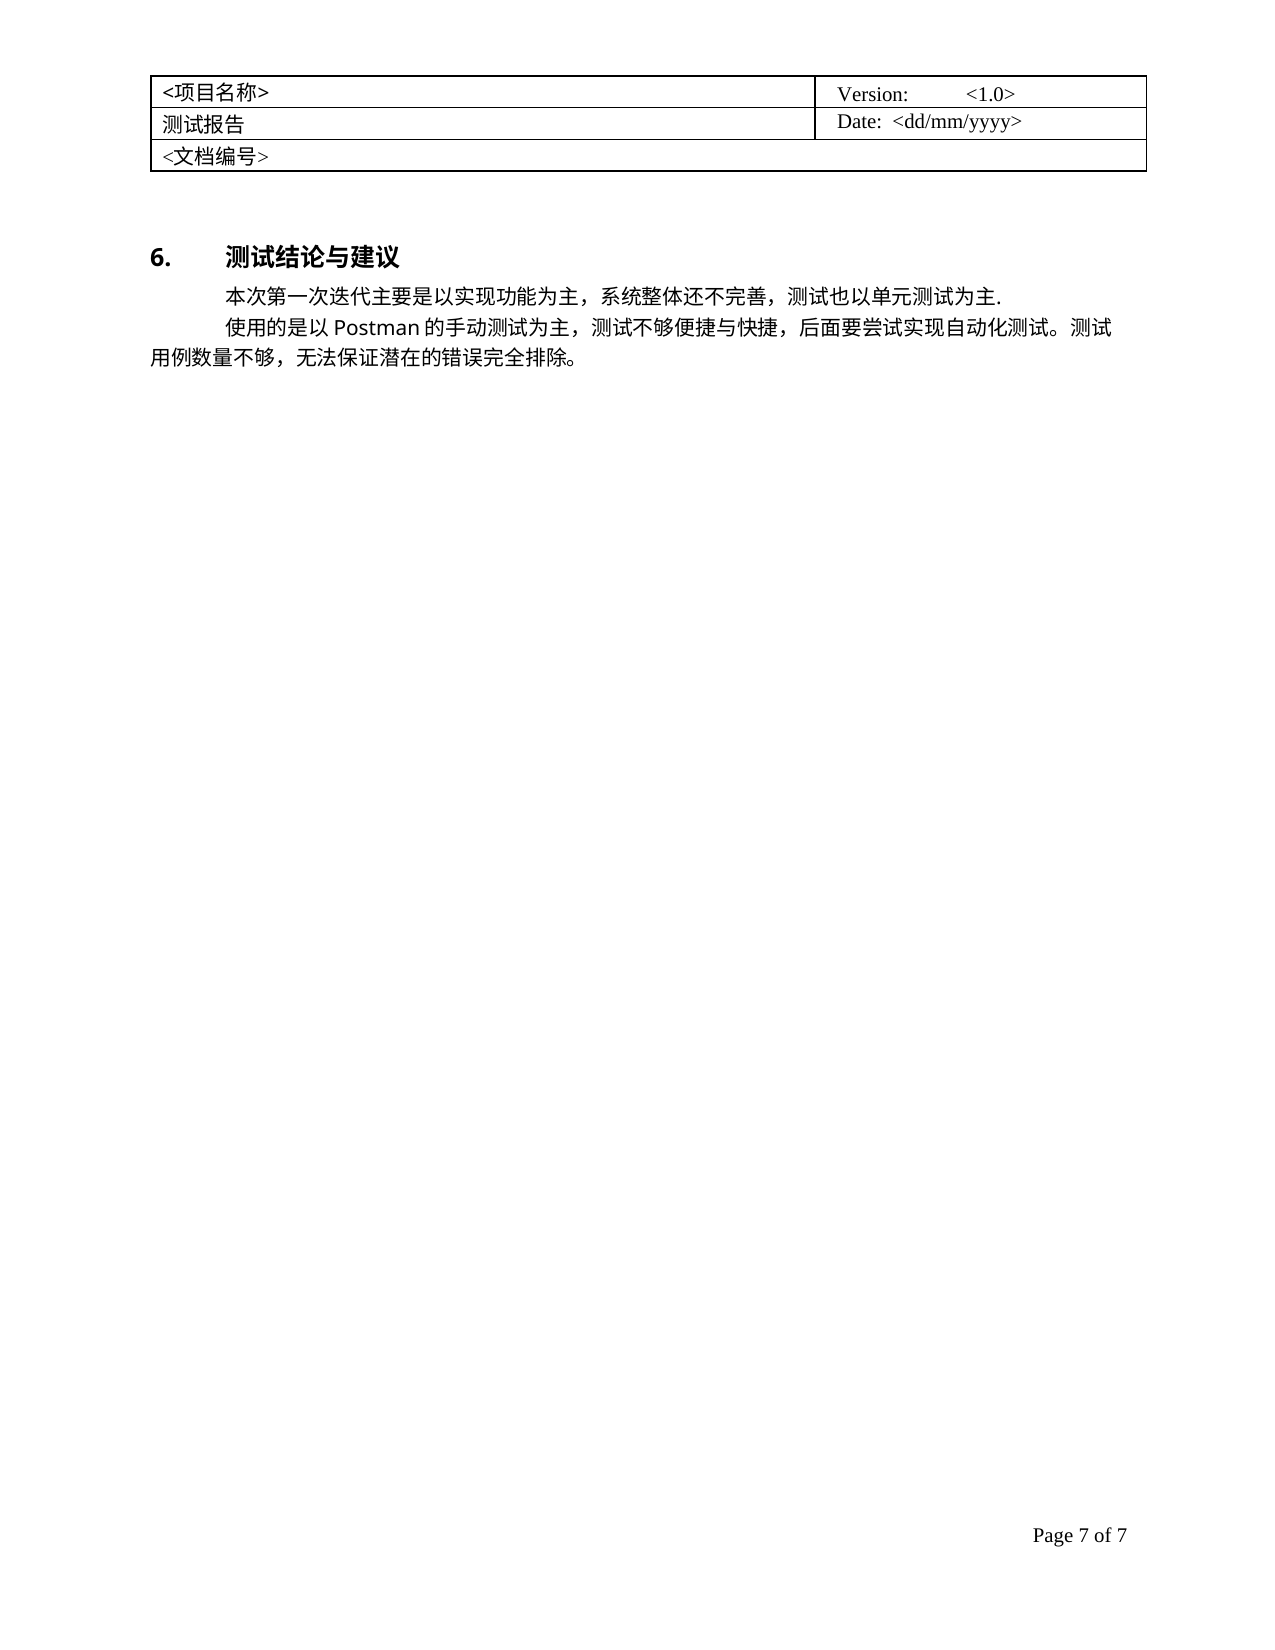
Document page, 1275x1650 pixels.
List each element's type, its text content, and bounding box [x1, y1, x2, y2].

subtitle 测试结论与建议 [150, 238, 1125, 274]
text 使用的是以Postman的手动测试为主，测试不够便捷与快捷，后面要尝试实现自动化测试。测试用例数量不够，无法保证潜在的错误完全排除。 [150, 311, 1125, 371]
text 本次第一次迭代主要是以实现功能为主，系统整体还不完善，测试也以单元测试为主. [225, 280, 1125, 311]
